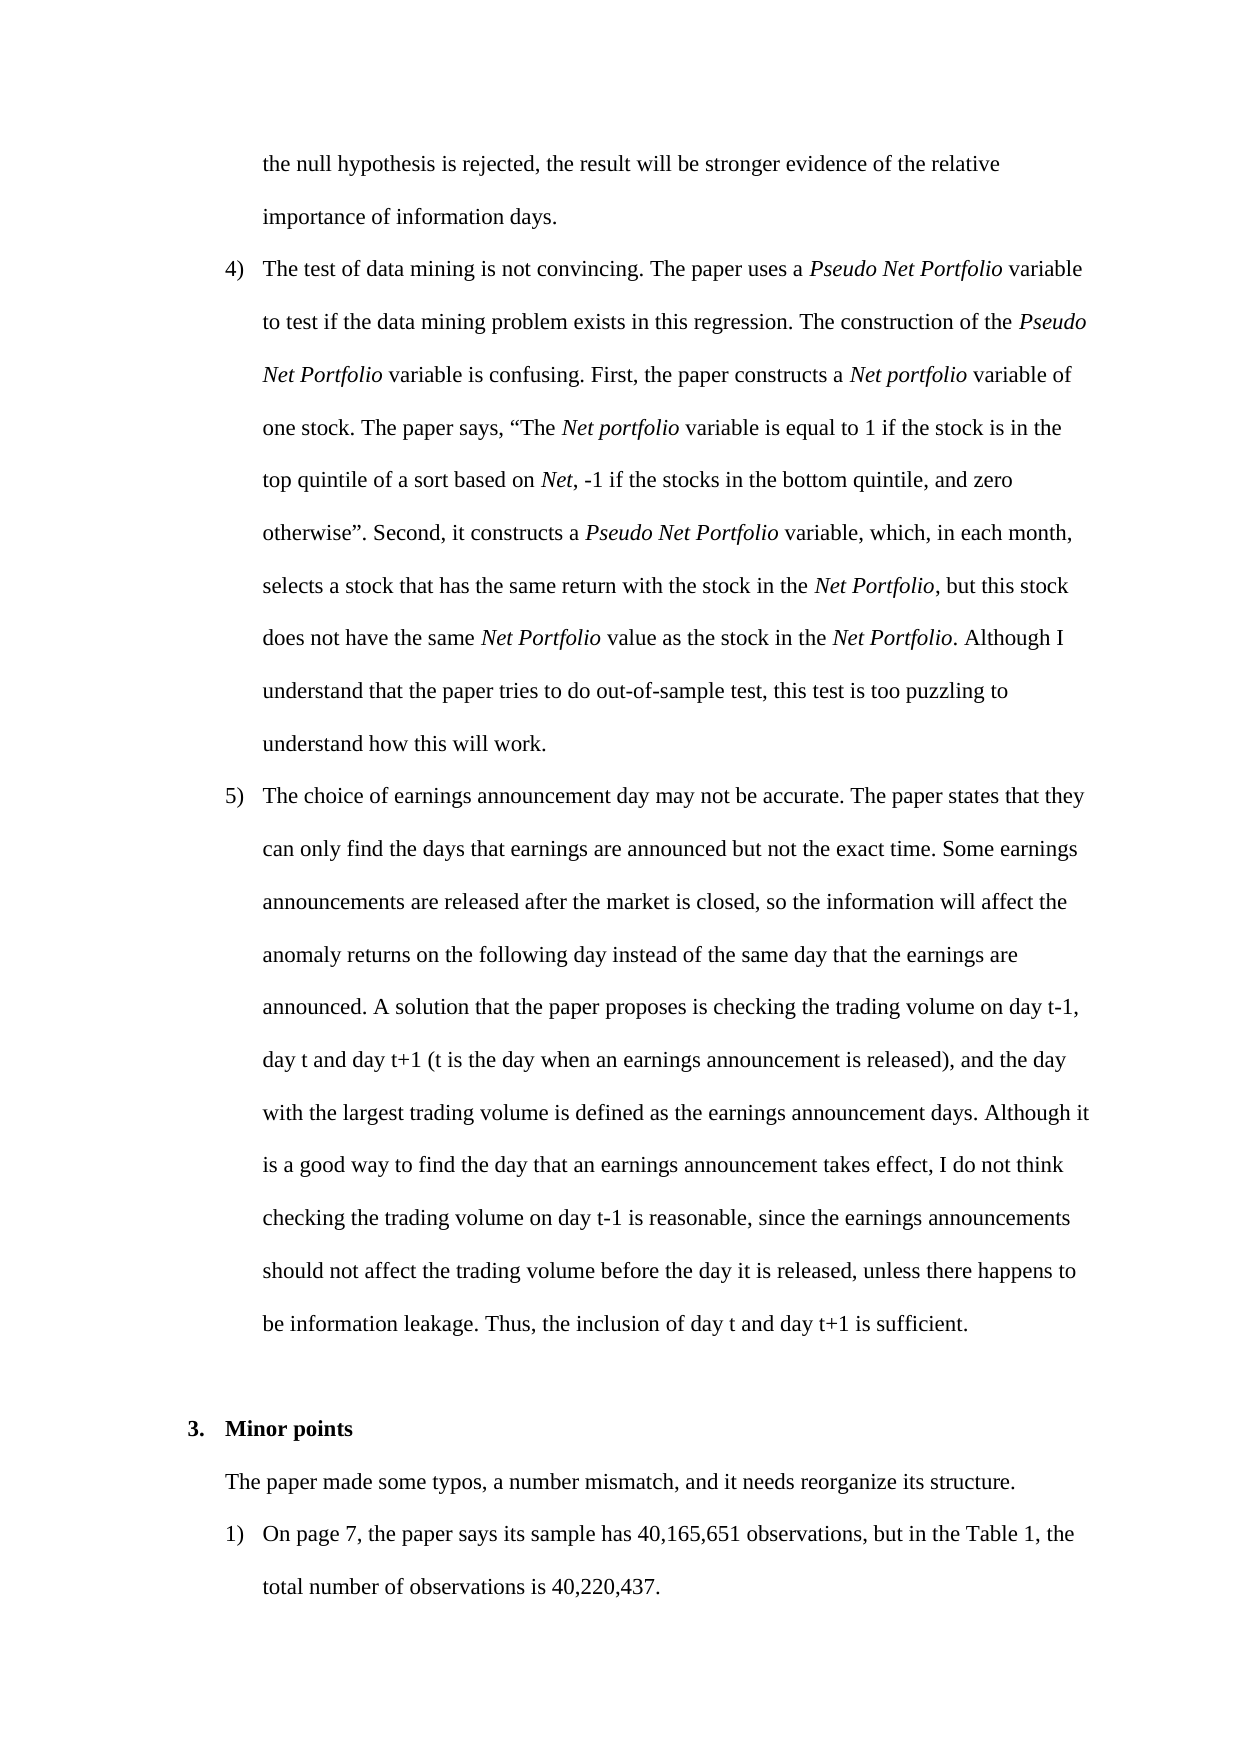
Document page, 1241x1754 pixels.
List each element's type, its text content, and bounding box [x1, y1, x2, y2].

list Minor points [187, 1415, 1090, 1441]
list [225, 150, 1090, 229]
list On page 7, the paper says its sample has 40,165,651 observations, but in the Table 1, the total number of observations is 40,220,437. [225, 1520, 1090, 1599]
list The test of data mining is not convincing. The paper uses a Pseudo Net Portfolio variable to test if the data mining problem exists in this regression. The construction of the Pseudo Net Portfolio variable is confusing. First, the paper constructs a Net portfolio variable of one stock. The paper says, “The Net portfolio variable is equal to 1 if the stock is in the top quintile of a sort based on Net, -1 if the stocks in the bottom quintile, and zero otherwise”. Second, it constructs a Pseudo Net Portfolio variable, which, in each month, selects a stock that has the same return with the stock in the Net Portfolio, but this stock does not have the same Net Portfolio value as the stock in the Net Portfolio. Although I understand that the paper tries to do out-of-sample test, this test is too puzzling to understand how this will work. [225, 255, 1090, 756]
text The paper made some typos, a number mismatch, and it needs reorganize its structure. [187, 1468, 1090, 1494]
list The choice of earnings announcement day may not be accurate. The paper states that they can only find the days that earnings are announced but not the exact time. Some earnings announcements are released after the market is closed, so the information will affect the anomaly returns on the following day instead of the same day that the earnings are announced. A solution that the paper proposes is checking the trading volume on day t-1, day t and day t+1 (t is the day when an earnings announcement is released), and the day with the largest trading volume is defined as the earnings announcement days. Although it is a good way to find the day that an earnings announcement takes effect, I do not think checking the trading volume on day t-1 is reasonable, since the earnings announcements should not affect the trading volume before the day it is released, unless there happens to be information leakage. Thus, the inclusion of day t and day t+1 is sufficient. [225, 782, 1090, 1336]
